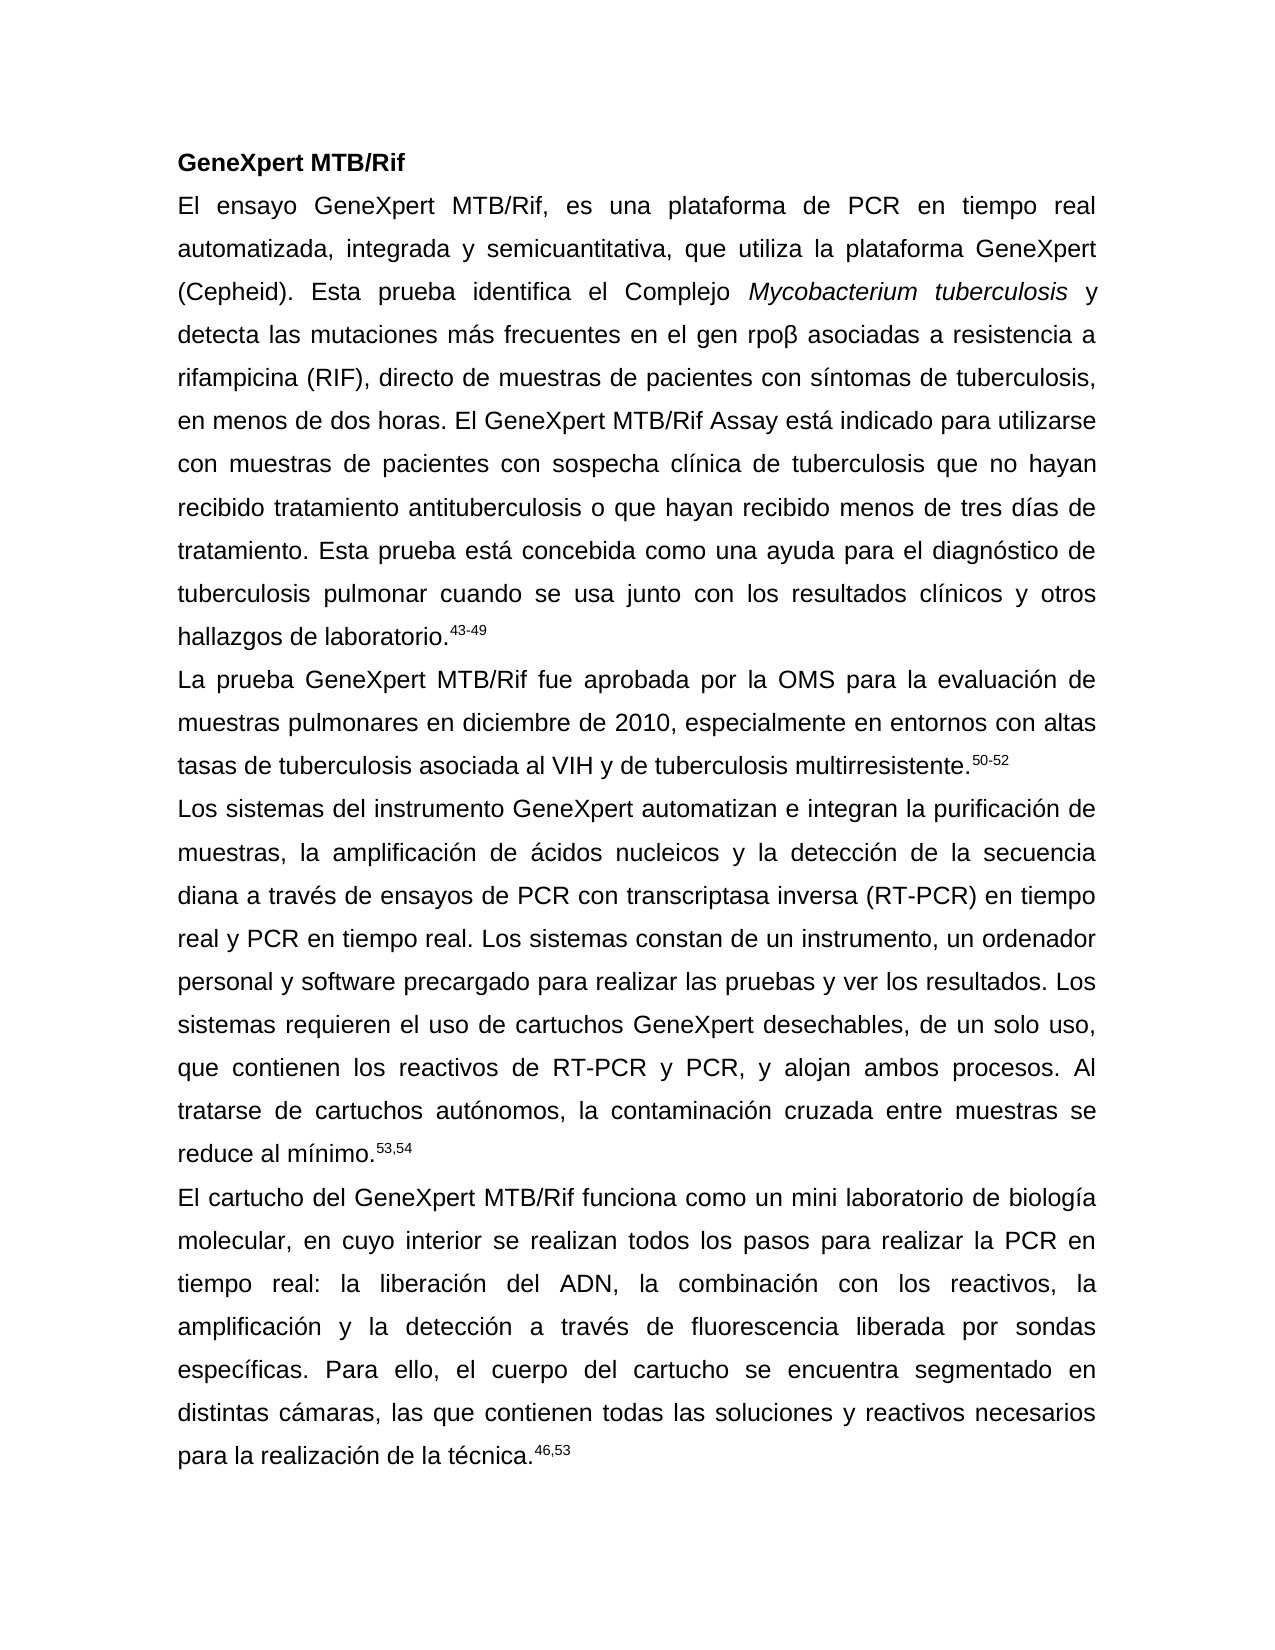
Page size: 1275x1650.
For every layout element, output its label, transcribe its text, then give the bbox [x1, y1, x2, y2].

text La prueba GeneXpert MTB/Rif fue aprobada por la OMS para la evaluación de muestras pulmonares en diciembre de 2010, especialmente en entornos con altas tasas de tuberculosis asociada al VIH y de tuberculosis multirresistente.50-52 [177, 665, 1098, 780]
text El cartucho del GeneXpert MTB/Rif funciona como un mini laboratorio de biología molecular, en cuyo interior se realizan todos los pasos para realizar la PCR en tiempo real: la liberación del ADN, la combinación con los reactivos, la amplificación y la detección a través de fluorescencia liberada por sondas específicas. Para ello, el cuerpo del cartucho se encuentra segmentado en distintas cámaras, las que contienen todas las soluciones y reactivos necesarios para la realización de la técnica.46,53 [177, 1183, 1098, 1470]
text El ensayo GeneXpert MTB/Rif, es una plataforma de PCR en tiempo real automatizada, integrada y semicuantitativa, que utiliza la plataforma GeneXpert (Cepheid). Esta prueba identifica el Complejo Mycobacterium tuberculosis y detecta las mutaciones más frecuentes en el gen rpoβ asociadas a resistencia a rifampicina (RIF), directo de muestras de pacientes con síntomas de tuberculosis, en menos de dos horas. El GeneXpert MTB/Rif Assay está indicado para utilizarse con muestras de pacientes con sospecha clínica de tuberculosis que no hayan recibido tratamiento antituberculosis o que hayan recibido menos de tres días de tratamiento. Esta prueba está concebida como una ayuda para el diagnóstico de tuberculosis pulmonar cuando se usa junto con los resultados clínicos y otros hallazgos de laboratorio.43-49 [177, 191, 1098, 651]
text Los sistemas del instrumento GeneXpert automatizan e integran la purificación de muestras, la amplificación de ácidos nucleicos y la detección de la secuencia diana a través de ensayos de PCR con transcriptasa inversa (RT-PCR) en tiempo real y PCR en tiempo real. Los sistemas constan de un instrumento, un ordenador personal y software precargado para realizar las pruebas y ver los resultados. Los sistemas requieren el uso de cartuchos GeneXpert desechables, de un solo uso, que contienen los reactivos de RT-PCR y PCR, y alojan ambos procesos. Al tratarse de cartuchos autónomos, la contaminación cruzada entre muestras se reduce al mínimo.53,54 [177, 794, 1098, 1168]
text GeneXpert MTB/Rif [177, 148, 1098, 176]
